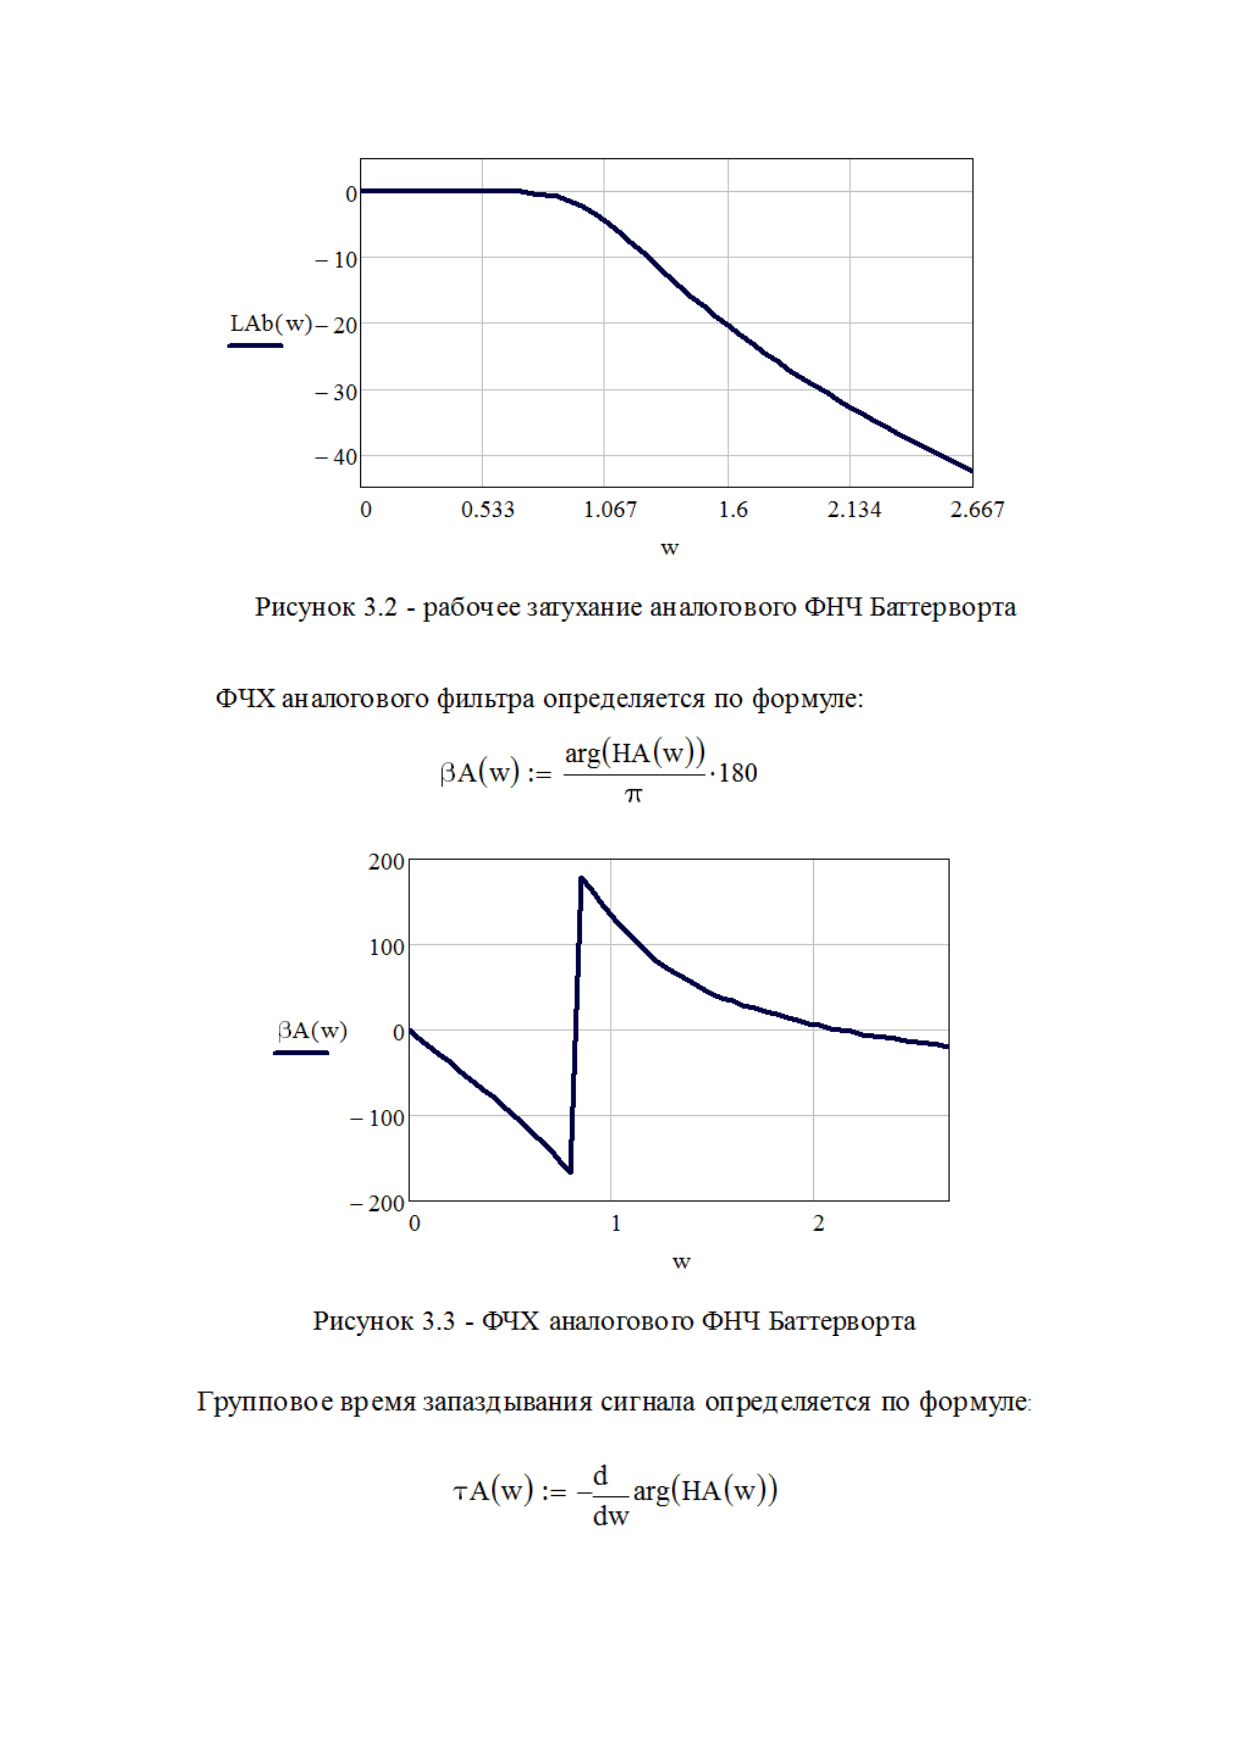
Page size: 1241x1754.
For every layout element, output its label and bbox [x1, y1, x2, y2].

picture [212, 667, 1028, 1336]
picture [190, 1369, 1050, 1548]
picture [214, 118, 1026, 634]
